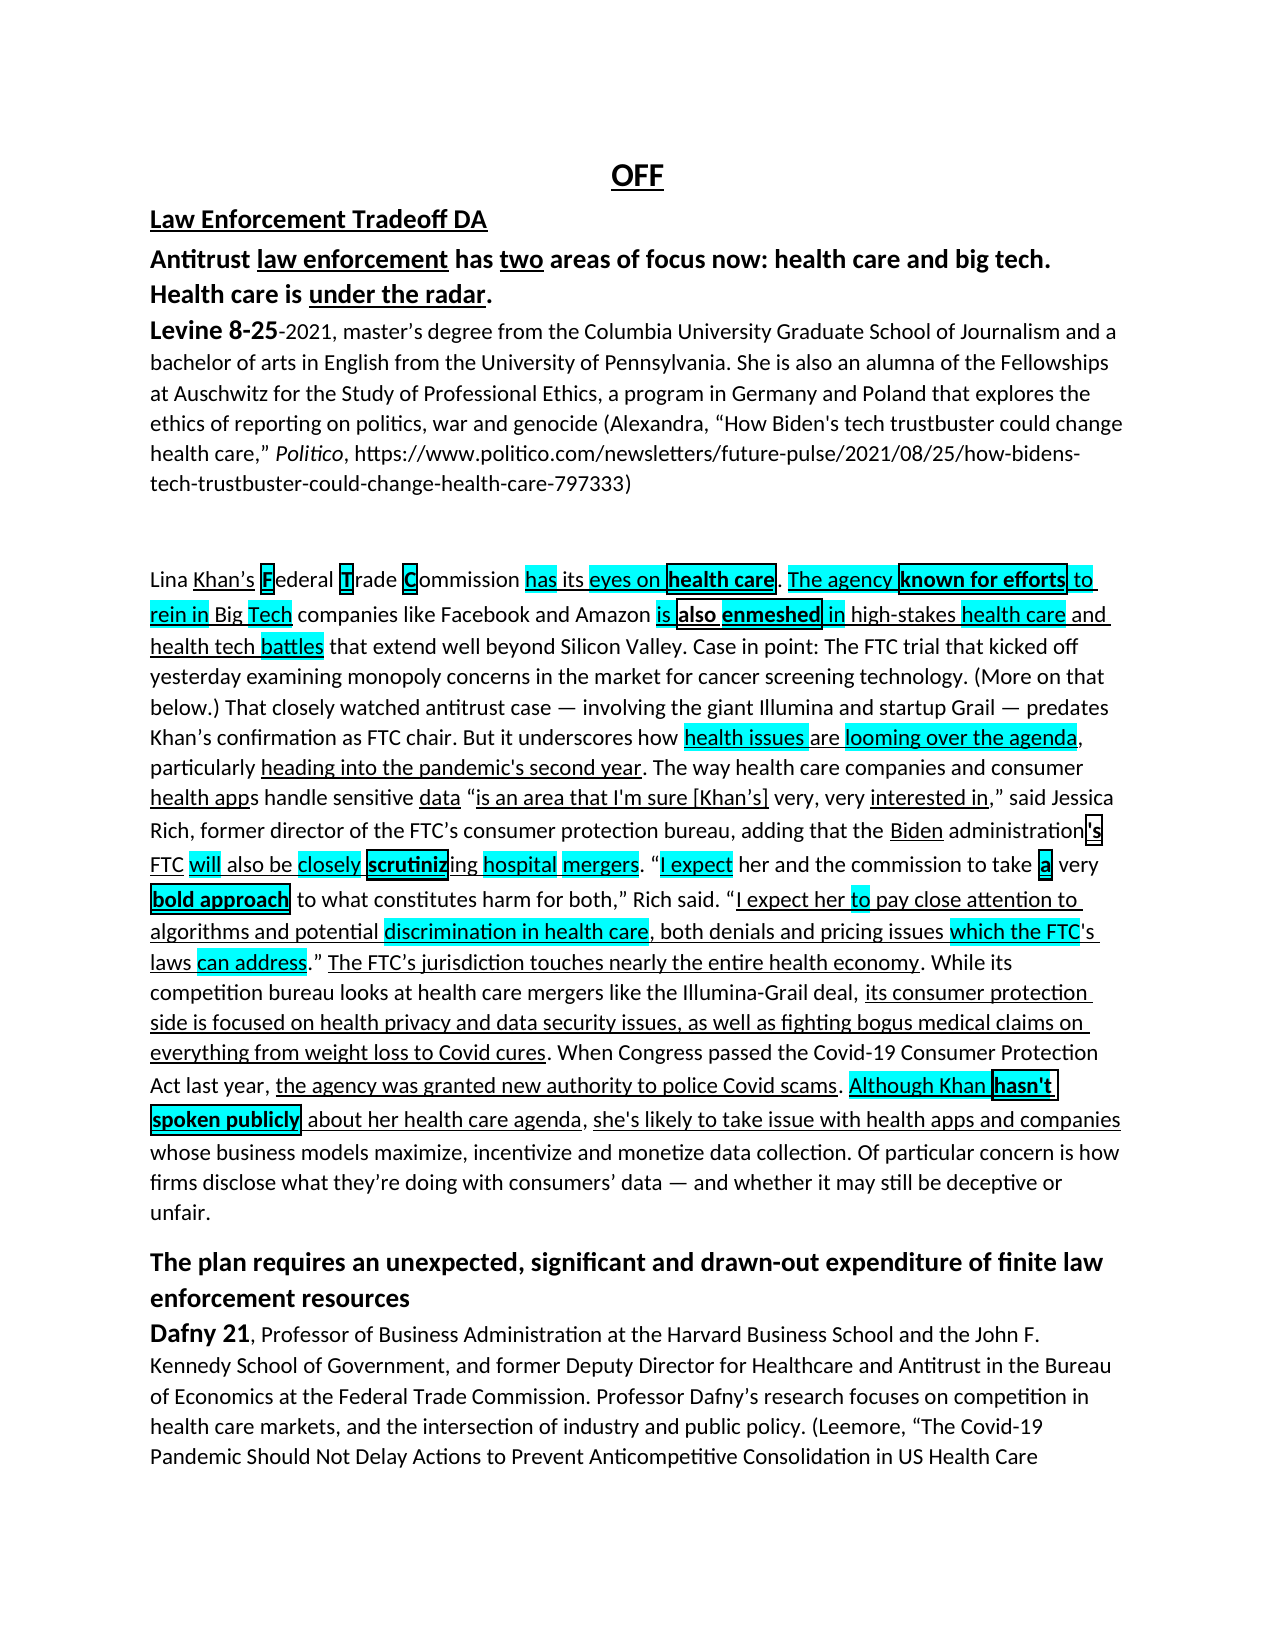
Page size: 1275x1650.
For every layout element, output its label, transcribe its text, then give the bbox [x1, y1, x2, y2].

subtitle Law Enforcement Tradeoff DA [150, 202, 1125, 235]
subtitle Antitrust law enforcement has two areas of focus now: health care and big tech. Health care is under the radar. [150, 242, 1125, 311]
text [150, 1316, 1125, 1470]
subtitle OFF [150, 154, 1125, 195]
text Lina Khan’s Federal Trade Commission has its eyes on health care. The agency known for efforts to rein in Big Tech companies like Facebook and Amazon is also enmeshed in high-stakes health care and health tech battles that extend well beyond Silicon Valley. Case in point: The FTC trial that kicked off yesterday examining monopoly concerns in the market for cancer screening technology. (More on that below.) That closely watched antitrust case — involving the giant Illumina and startup Grail — predates Khan’s confirmation as FTC chair. But it underscores how health issues are looming over the agenda, particularly heading into the pandemic's second year. The way health care companies and consumer health apps handle sensitive data “is an area that I'm sure [Khan’s] very, very interested in,” said Jessica Rich, former director of the FTC’s consumer protection bureau, adding that the Biden administration's FTC will also be closely scrutinizing hospital mergers. “I expect her and the commission to take a very bold approach to what constitutes harm for both,” Rich said. “I expect her to pay close attention to algorithms and potential discrimination in health care, both denials and pricing issues which the FTC's laws can address.” The FTC’s jurisdiction touches nearly the entire health economy. While its competition bureau looks at health care mergers like the Illumina-Grail deal, its consumer protection side is focused on health privacy and data security issues, as well as fighting bogus medical claims on everything from weight loss to Covid cures. When Congress passed the Covid-19 Consumer Protection Act last year, the agency was granted new authority to police Covid scams. Although Khan hasn't spoken publicly about her health care agenda, she's likely to take issue with health apps and companies whose business models maximize, incentivize and monetize data collection. Of particular concern is how firms disclose what they’re doing with consumers’ data — and whether it may still be deceptive or unfair. [150, 563, 1125, 1226]
subtitle The plan requires an unexpected, significant and drawn-out expenditure of finite law enforcement resources [150, 1245, 1125, 1314]
text Levine 8-25-2021, master’s degree from the Columbia University Graduate School of Journalism and a bachelor of arts in English from the University of Pennsylvania. She is also an alumna of the Fellowships at Auschwitz for the Study of Professional Ethics, a program in Germany and Poland that explores the ethics of reporting on politics, war and genocide (Alexandra, “How Biden's tech trustbuster could change health care,” Politico, https://www.politico.com/newsletters/future-pulse/2021/08/25/how-bidens-tech-trustbuster-could-change-health-care-797333) [150, 313, 1125, 497]
